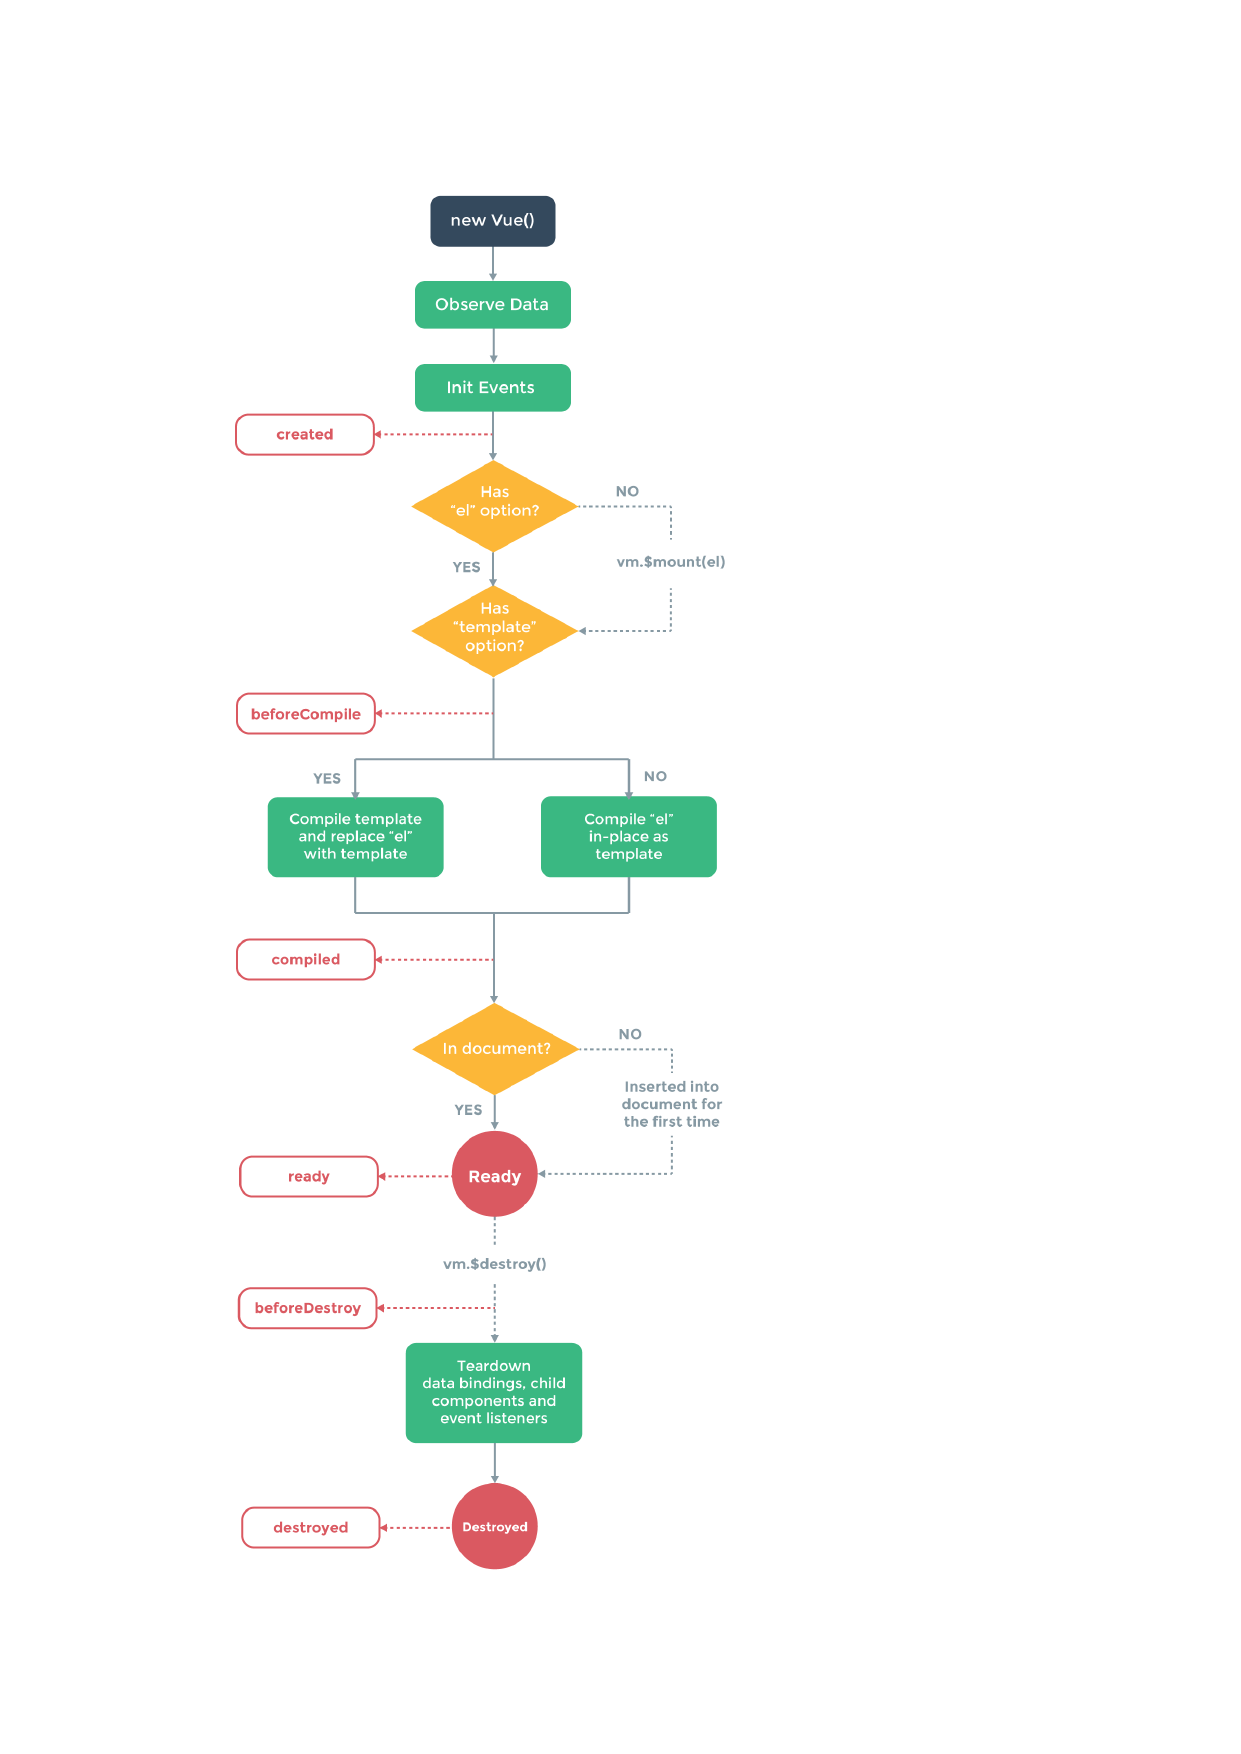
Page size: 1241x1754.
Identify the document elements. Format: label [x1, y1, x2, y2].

picture [187, 162, 811, 1592]
